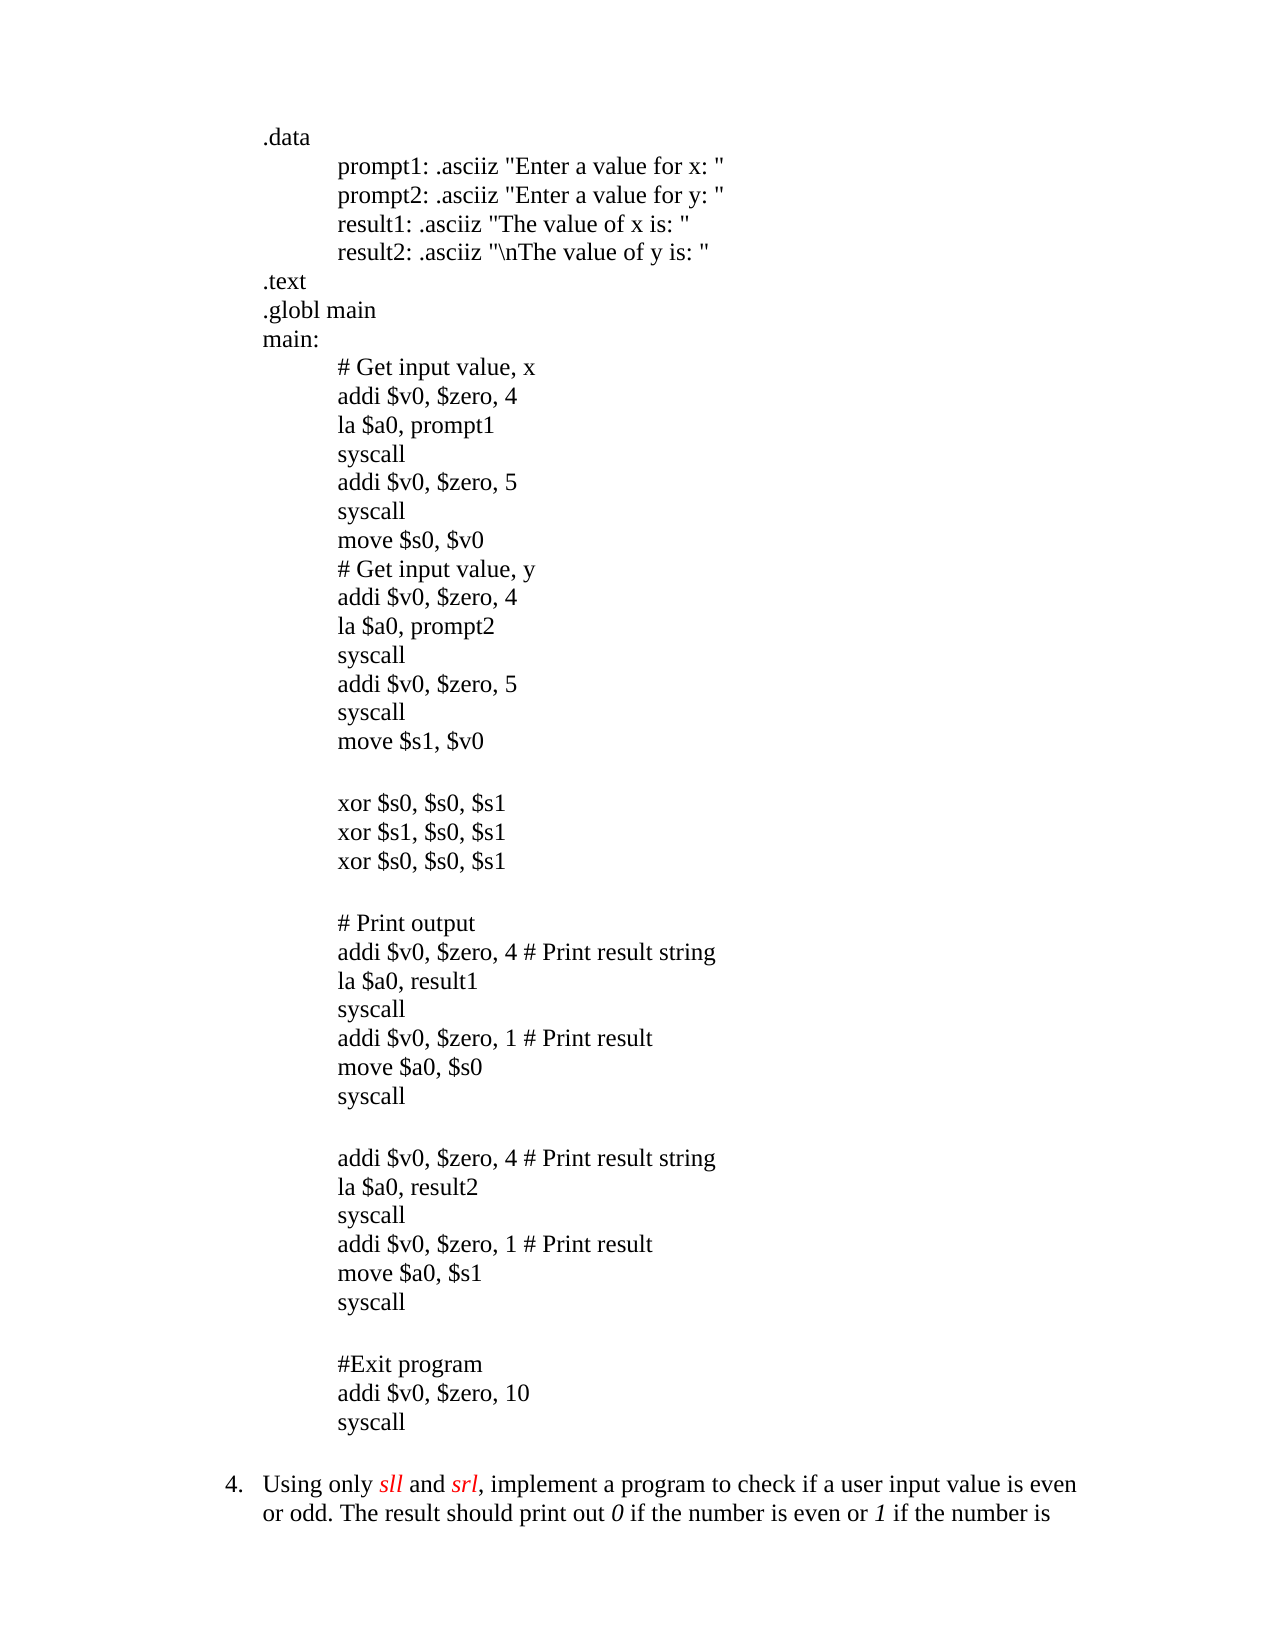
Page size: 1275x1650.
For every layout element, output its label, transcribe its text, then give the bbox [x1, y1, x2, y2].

text addi $v0, $zero, 1 # Print result [262, 1023, 1097, 1052]
text syscall [262, 994, 1097, 1023]
text addi $v0, $zero, 4 [262, 582, 1097, 611]
text addi $v0, $zero, 4 # Print result string [262, 937, 1097, 966]
text result2: .asciiz "\nThe value of y is: " [262, 237, 1097, 266]
text la $a0, result1 [262, 966, 1097, 994]
text move $s1, $v0 [262, 726, 1097, 755]
text .text [262, 266, 1097, 295]
text la $a0, result2 [262, 1172, 1097, 1201]
text main: [262, 324, 1097, 352]
text syscall [262, 439, 1097, 467]
text addi $v0, $zero, 1 # Print result [262, 1229, 1097, 1258]
text syscall [262, 1287, 1097, 1316]
text xor $s0, $s0, $s1 [262, 846, 1097, 875]
text move $s0, $v0 [262, 525, 1097, 554]
text la $a0, prompt2 [262, 611, 1097, 640]
text result1: .asciiz "The value of x is: " [262, 209, 1097, 237]
text .globl main [262, 295, 1097, 324]
text #Exit program [262, 1349, 1097, 1378]
text # Get input value, x [262, 352, 1097, 381]
text move $a0, $s0 [262, 1052, 1097, 1081]
text move $a0, $s1 [262, 1258, 1097, 1287]
text prompt2: .asciiz "Enter a value for y: " [262, 180, 1097, 209]
text xor $s1, $s0, $s1 [262, 817, 1097, 846]
text syscall [262, 640, 1097, 669]
text syscall [262, 697, 1097, 726]
text syscall [262, 1407, 1097, 1435]
text xor $s0, $s0, $s1 [262, 788, 1097, 817]
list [225, 1469, 1097, 1526]
text .data [262, 122, 1097, 151]
text la $a0, prompt1 [262, 410, 1097, 439]
text prompt1: .asciiz "Enter a value for x: " [262, 151, 1097, 180]
text syscall [262, 1081, 1097, 1109]
text # Print output [262, 908, 1097, 937]
text addi $v0, $zero, 5 [262, 467, 1097, 496]
text syscall [262, 1201, 1097, 1229]
text addi $v0, $zero, 4 # Print result string [262, 1143, 1097, 1172]
text addi $v0, $zero, 10 [262, 1378, 1097, 1407]
text addi $v0, $zero, 4 [262, 381, 1097, 410]
text addi $v0, $zero, 5 [262, 669, 1097, 697]
text # Get input value, y [262, 554, 1097, 582]
text syscall [262, 496, 1097, 525]
